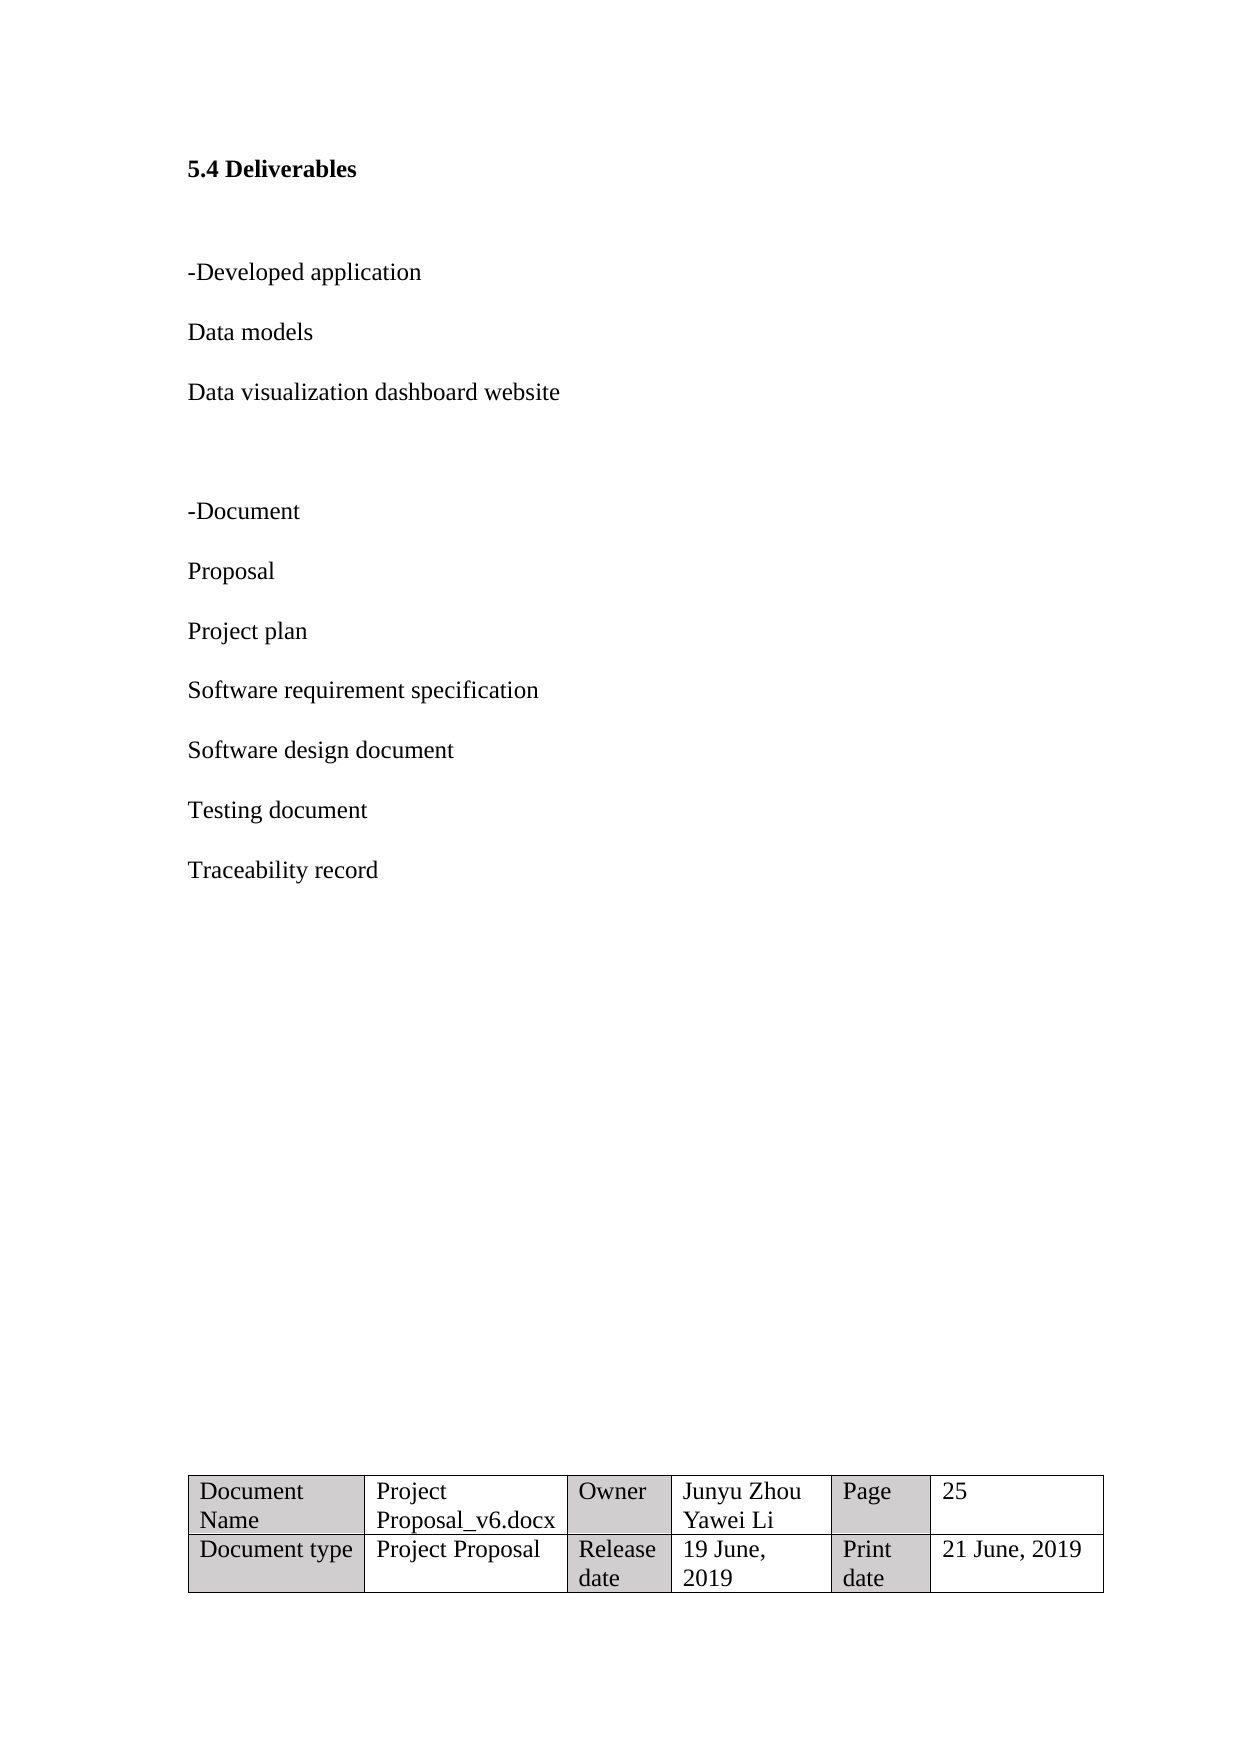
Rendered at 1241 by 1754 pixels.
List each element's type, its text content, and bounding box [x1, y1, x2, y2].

text Data models [187, 317, 1053, 346]
text Traceability record [187, 855, 1053, 884]
text Data visualization dashboard website [187, 377, 1053, 405]
text -Developed application [187, 257, 1053, 286]
text Software requirement specification [187, 676, 1053, 704]
text Project plan [187, 616, 1053, 644]
text Testing document [187, 795, 1053, 824]
text -Document [187, 496, 1053, 525]
text Software design document [187, 735, 1053, 764]
text Proposal [187, 556, 1053, 585]
subtitle 5.4 Deliverables [187, 154, 1053, 183]
